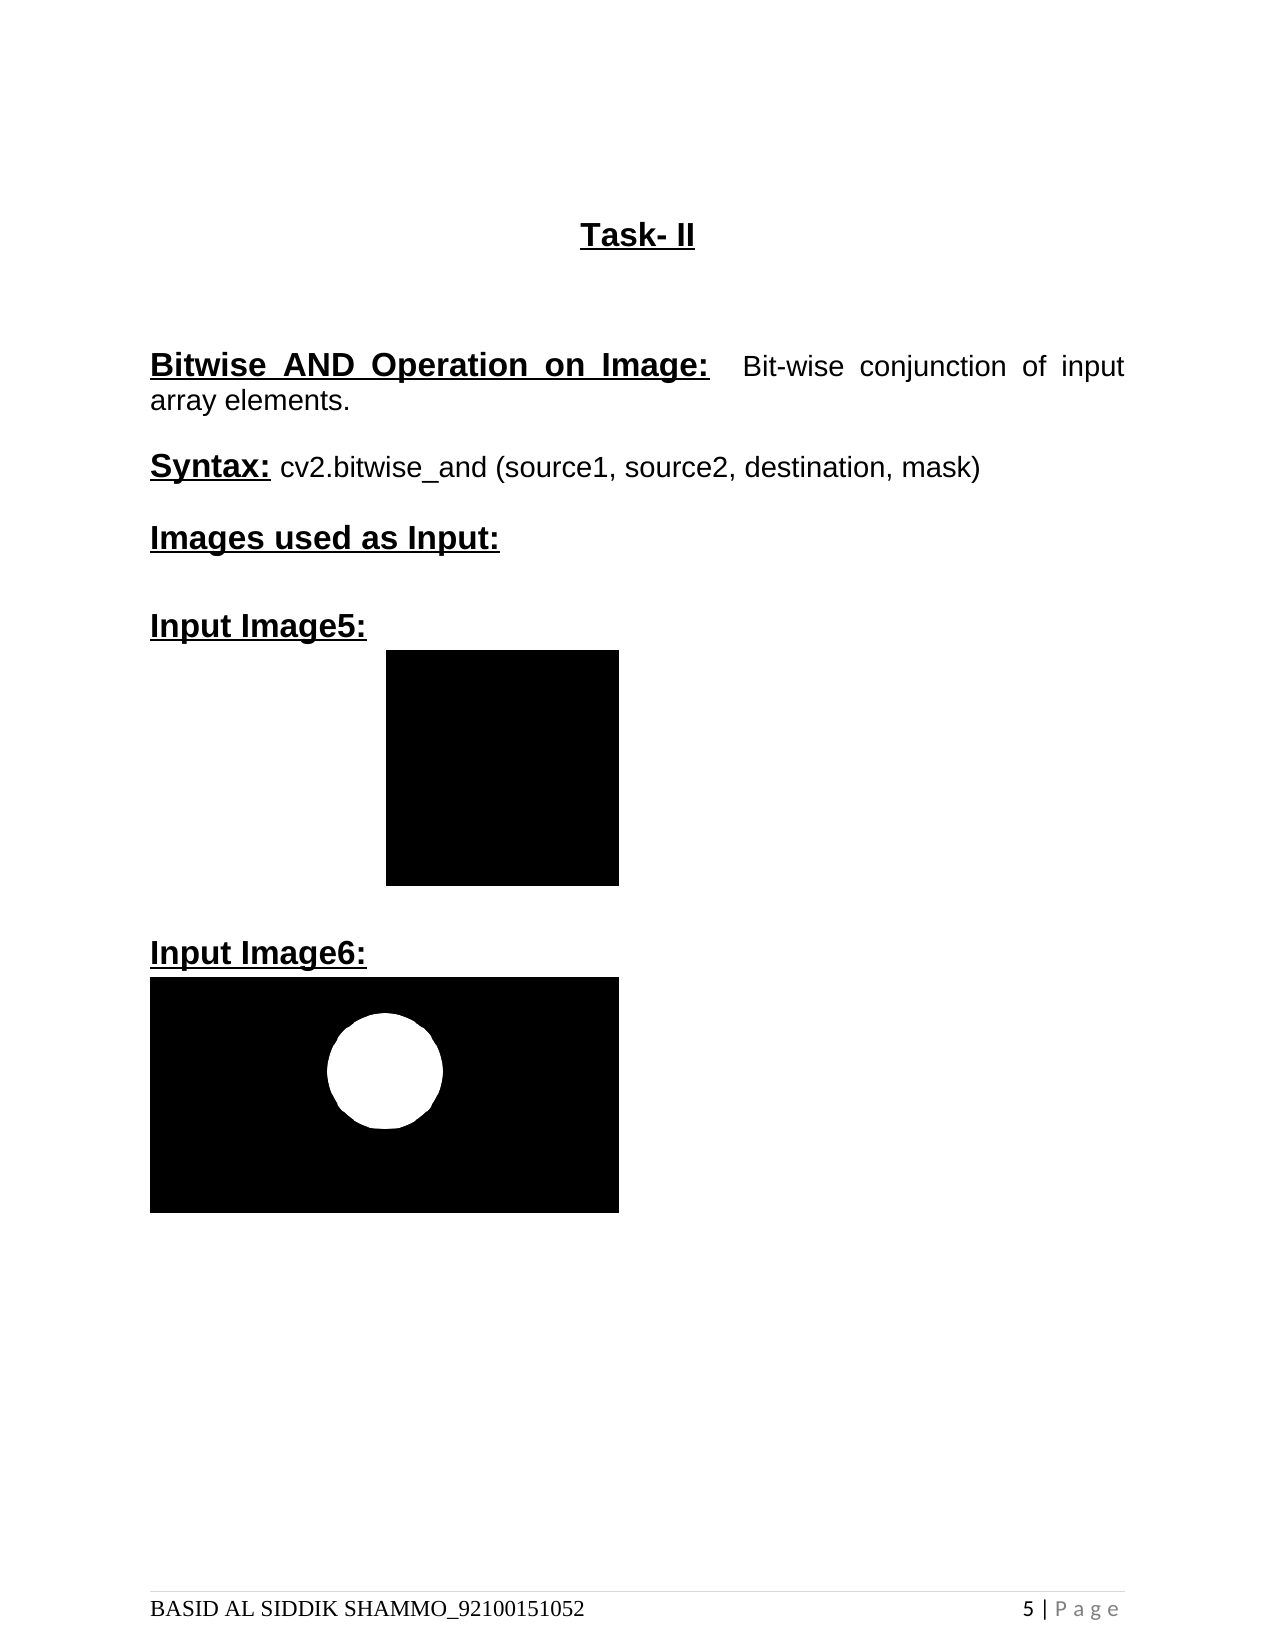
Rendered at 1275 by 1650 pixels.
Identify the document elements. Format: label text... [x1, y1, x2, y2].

text Input Image5: [150, 606, 1125, 644]
text Task- II [150, 215, 1125, 253]
picture [150, 650, 619, 886]
text Images used as Input: [150, 518, 1125, 556]
text Bitwise AND Operation on Image: Bit-wise conjunction of input array elements. [150, 345, 1125, 417]
text Input Image6: [150, 933, 1125, 972]
text Syntax: cv2.bitwise_and (source1, source2, destination, mask) [150, 446, 1125, 484]
picture [150, 977, 619, 1213]
